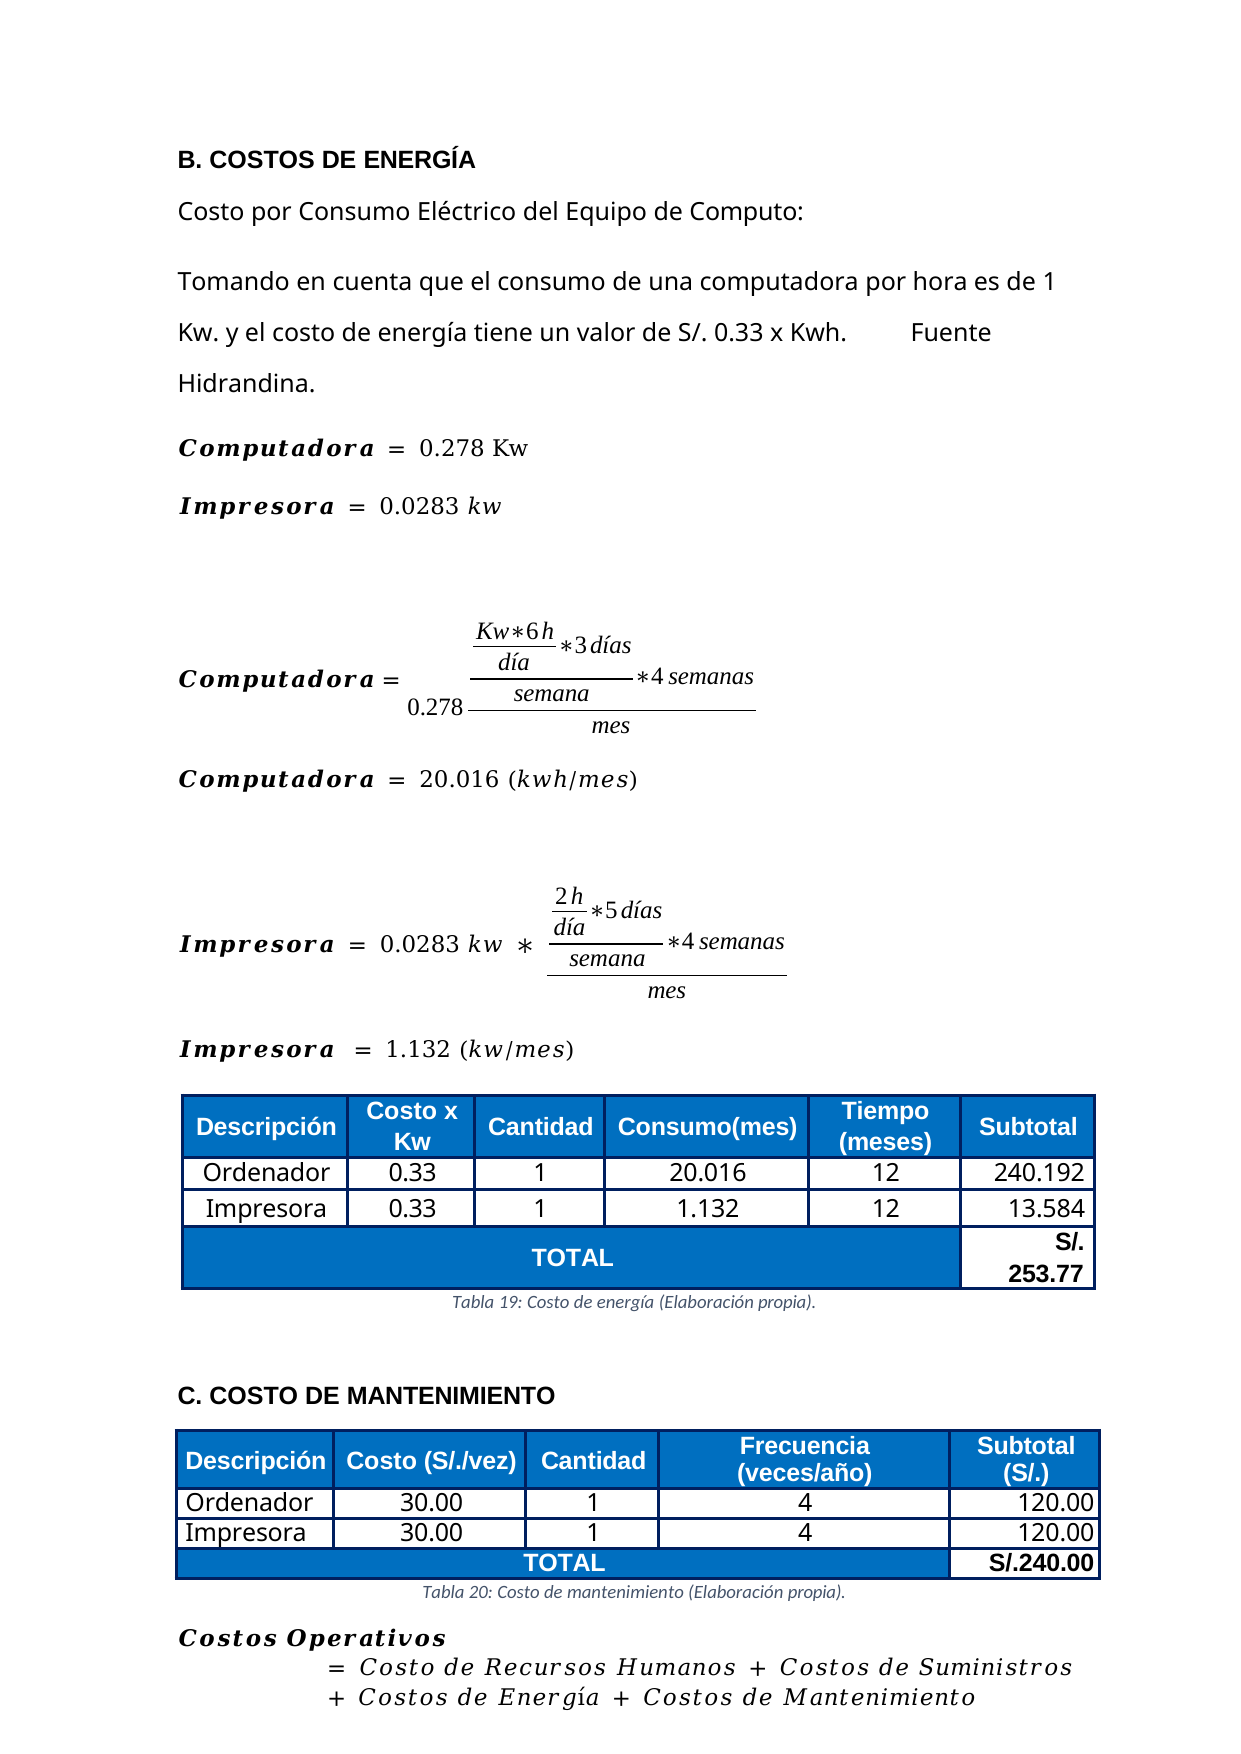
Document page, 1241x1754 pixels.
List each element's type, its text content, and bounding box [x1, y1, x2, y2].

table_cell Ordenador [184, 1159, 346, 1188]
table_cell Impresora [178, 1520, 332, 1547]
table_cell 0.33 [349, 1191, 473, 1225]
table_header Tiempo (meses) [810, 1097, 959, 1156]
text 𝑪𝒐𝒎𝒑𝒖𝒕𝒂𝒅𝒐𝒓𝒂 = 20.016 (𝑘𝑤ℎ/𝑚𝑒𝑠) [177, 764, 1111, 792]
table_cell 30.00 [335, 1490, 524, 1517]
text 𝑰𝒎𝒑𝒓𝒆𝒔𝒐𝒓𝒂 = 1.132 (𝑘𝑤/𝑚𝑒𝑠) [177, 1035, 1111, 1062]
table_header Descripción [178, 1432, 332, 1487]
text 𝑰𝒎𝒑𝒓𝒆𝒔𝒐𝒓𝒂 = 0.0283 𝑘𝑤 [177, 492, 1111, 519]
table_cell 4 [660, 1490, 948, 1517]
table_cell 1 [527, 1520, 657, 1547]
subtitle COSTOS DE ENERGÍA [177, 145, 1111, 174]
table_cell 0.33 [349, 1159, 473, 1188]
table_header Subtotal [962, 1097, 1093, 1156]
table_cell 12 [810, 1191, 959, 1225]
table_cell TOTAL [178, 1550, 948, 1577]
table_header Cantidad [476, 1097, 603, 1156]
table_cell 12 [810, 1159, 959, 1188]
text + 𝐶𝑜𝑠𝑡𝑜𝑠 𝑑𝑒 𝐸𝑛𝑒𝑟𝑔í𝑎 + 𝐶𝑜𝑠𝑡𝑜𝑠 𝑑𝑒 𝑀𝑎𝑛𝑡𝑒𝑛𝑖𝑚𝑖𝑒𝑛𝑡𝑜 [327, 1682, 1111, 1710]
table_cell 4 [660, 1520, 948, 1547]
table_header Consumo(mes) [606, 1097, 807, 1156]
table_header Cantidad [527, 1432, 657, 1487]
text 𝑪𝒐𝒔𝒕𝒐𝒔 𝑶𝒑𝒆𝒓𝒂𝒕𝒊𝒗𝒐𝒔 [177, 1623, 1111, 1651]
table_cell S/.240.00 [951, 1550, 1098, 1577]
table_cell 13.584 [962, 1191, 1093, 1225]
table_cell 20.016 [606, 1159, 807, 1188]
table_header Costo (S/./vez) [335, 1432, 524, 1487]
text = 𝐶𝑜𝑠𝑡𝑜 𝑑𝑒 𝑅𝑒𝑐𝑢𝑟𝑠𝑜𝑠 𝐻𝑢𝑚𝑎𝑛𝑜𝑠 + 𝐶𝑜𝑠𝑡𝑜𝑠 𝑑𝑒 𝑆𝑢𝑚𝑖𝑛𝑖𝑠𝑡𝑟𝑜𝑠 [327, 1653, 1111, 1681]
text 𝑰𝒎𝒑𝒓𝒆𝒔𝒐𝒓𝒂 = 0.0283 𝑘𝑤 ∗ [177, 882, 1111, 1004]
table_cell S/. 253.77 [962, 1228, 1093, 1287]
table_cell 1 [476, 1191, 603, 1225]
table_cell 1.132 [606, 1191, 807, 1225]
table_cell 1 [476, 1159, 603, 1188]
text Tomando en cuenta que el consumo de una computadora por hora es de 1 Kw. y el costo de energía tiene un valor de S/. 0.33 x Kwh. Fuente Hidrandina. [177, 264, 1076, 400]
table_cell 30.00 [335, 1520, 524, 1547]
subtitle COSTO DE MANTENIMIENTO [177, 1381, 1111, 1409]
text 𝑪𝒐𝒎𝒑𝒖𝒕𝒂𝒅𝒐𝒓𝒂 = [177, 617, 1111, 739]
text Tabla 20: Costo de mantenimiento (Elaboración propia). [191, 1580, 1079, 1603]
table_cell 120.00 [951, 1490, 1098, 1517]
table_cell Impresora [184, 1191, 346, 1225]
table_cell Ordenador [178, 1490, 332, 1517]
table_cell TOTAL [184, 1228, 959, 1287]
table_header Descripción [184, 1097, 346, 1156]
text 𝑪𝒐𝒎𝒑𝒖𝒕𝒂𝒅𝒐𝒓𝒂 = 0.278 Kw [177, 433, 1111, 461]
table_header Costo x Kw [349, 1097, 473, 1156]
text Tabla 19: Costo de energía (Elaboración propia). [191, 1290, 1079, 1313]
table_cell 1 [527, 1490, 657, 1517]
table_header Subtotal (S/.) [951, 1432, 1098, 1487]
table_header Frecuencia (veces/año) [660, 1432, 948, 1487]
text Costo por Consumo Eléctrico del Equipo de Computo: [177, 193, 1111, 227]
table_cell 240.192 [962, 1159, 1093, 1188]
table_cell 120.00 [951, 1520, 1098, 1547]
